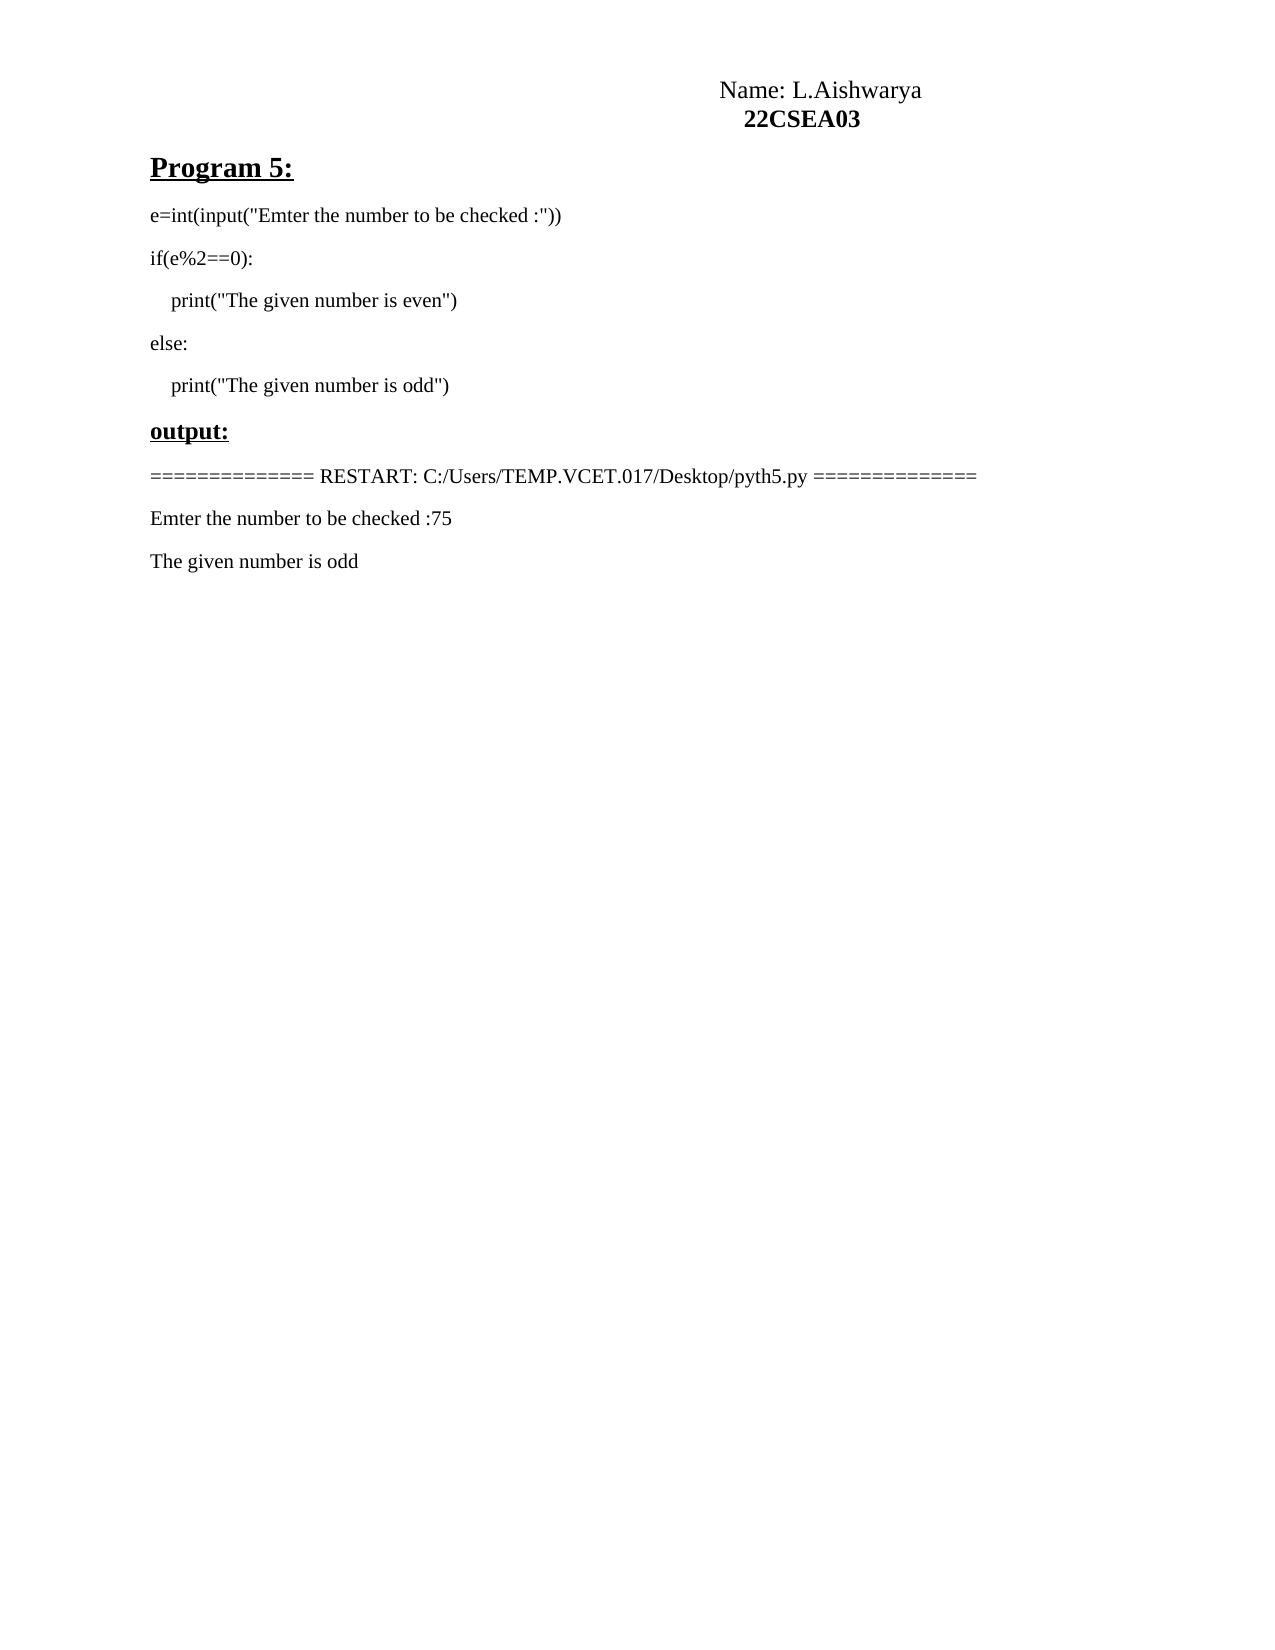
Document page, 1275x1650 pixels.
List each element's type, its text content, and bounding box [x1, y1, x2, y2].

text if(e%2==0): [150, 245, 1125, 269]
text Program 5: [150, 150, 1125, 183]
text print("The given number is even") [150, 288, 1125, 312]
text e=int(input("Emter the number to be checked :")) [150, 203, 1125, 227]
text The given number is odd [150, 549, 1125, 573]
text output: [150, 416, 1125, 444]
text Emter the number to be checked :75 [150, 506, 1125, 530]
text print("The given number is odd") [150, 373, 1125, 397]
text else: [150, 331, 1125, 355]
text ============== RESTART: C:/Users/TEMP.VCET.017/Desktop/pyth5.py ============== [150, 463, 1125, 488]
